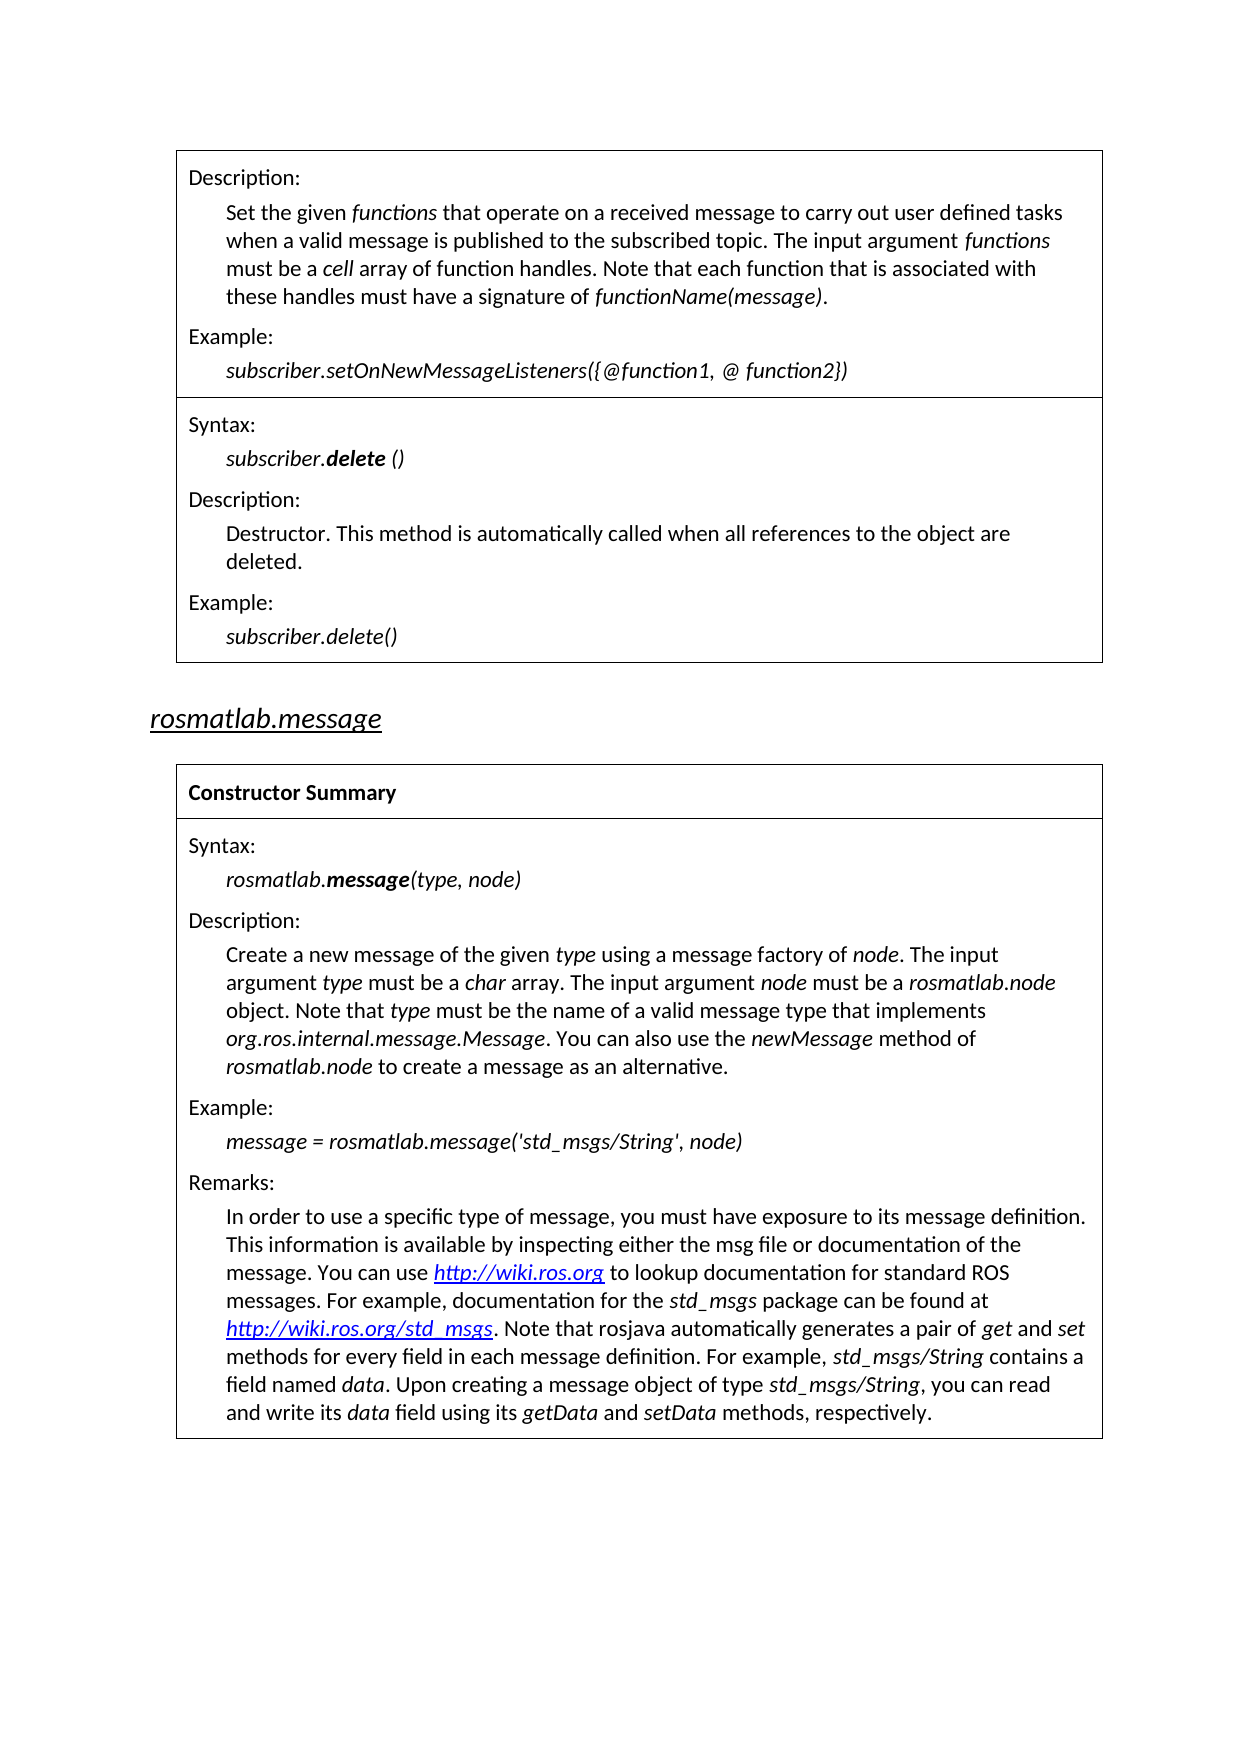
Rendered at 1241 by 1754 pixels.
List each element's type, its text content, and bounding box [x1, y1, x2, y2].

table_header Constructor Summary [177, 765, 1102, 818]
table_cell Syntax: rosmatlab.message(type, node) Description: Create a new message of the given type using a message factory of node. The input argument type must be a char array. The input argument node must be a rosmatlab.node object. Note that type must be the name of a valid message type that implements org.ros.internal.message.Message. You can also use the newMessage method of rosmatlab.node to create a message as an alternative. Example: message = rosmatlab.message('std_msgs/String', node) Remarks: In order to use a specific type of message, you must have exposure to its message definition. This information is available by inspecting either the msg file or documentation of the message. You can use http://wiki.ros.org to lookup documentation for standard ROS messages. For example, documentation for the std_msgs package can be found at http://wiki.ros.org/std_msgs. Note that rosjava automatically generates a pair of get and set methods for every field in each message definition. For example, std_msgs/String contains a field named data. Upon creating a message object of type std_msgs/String, you can read and write its data field using its getData and setData methods, respectively. [177, 819, 1102, 1438]
subtitle rosmatlab.message [150, 701, 1090, 736]
table_cell Syntax: subscriber.delete () Description: Destructor. This method is automatically called when all references to the object are deleted. Example: subscriber.delete() [177, 398, 1102, 662]
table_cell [177, 151, 1102, 397]
